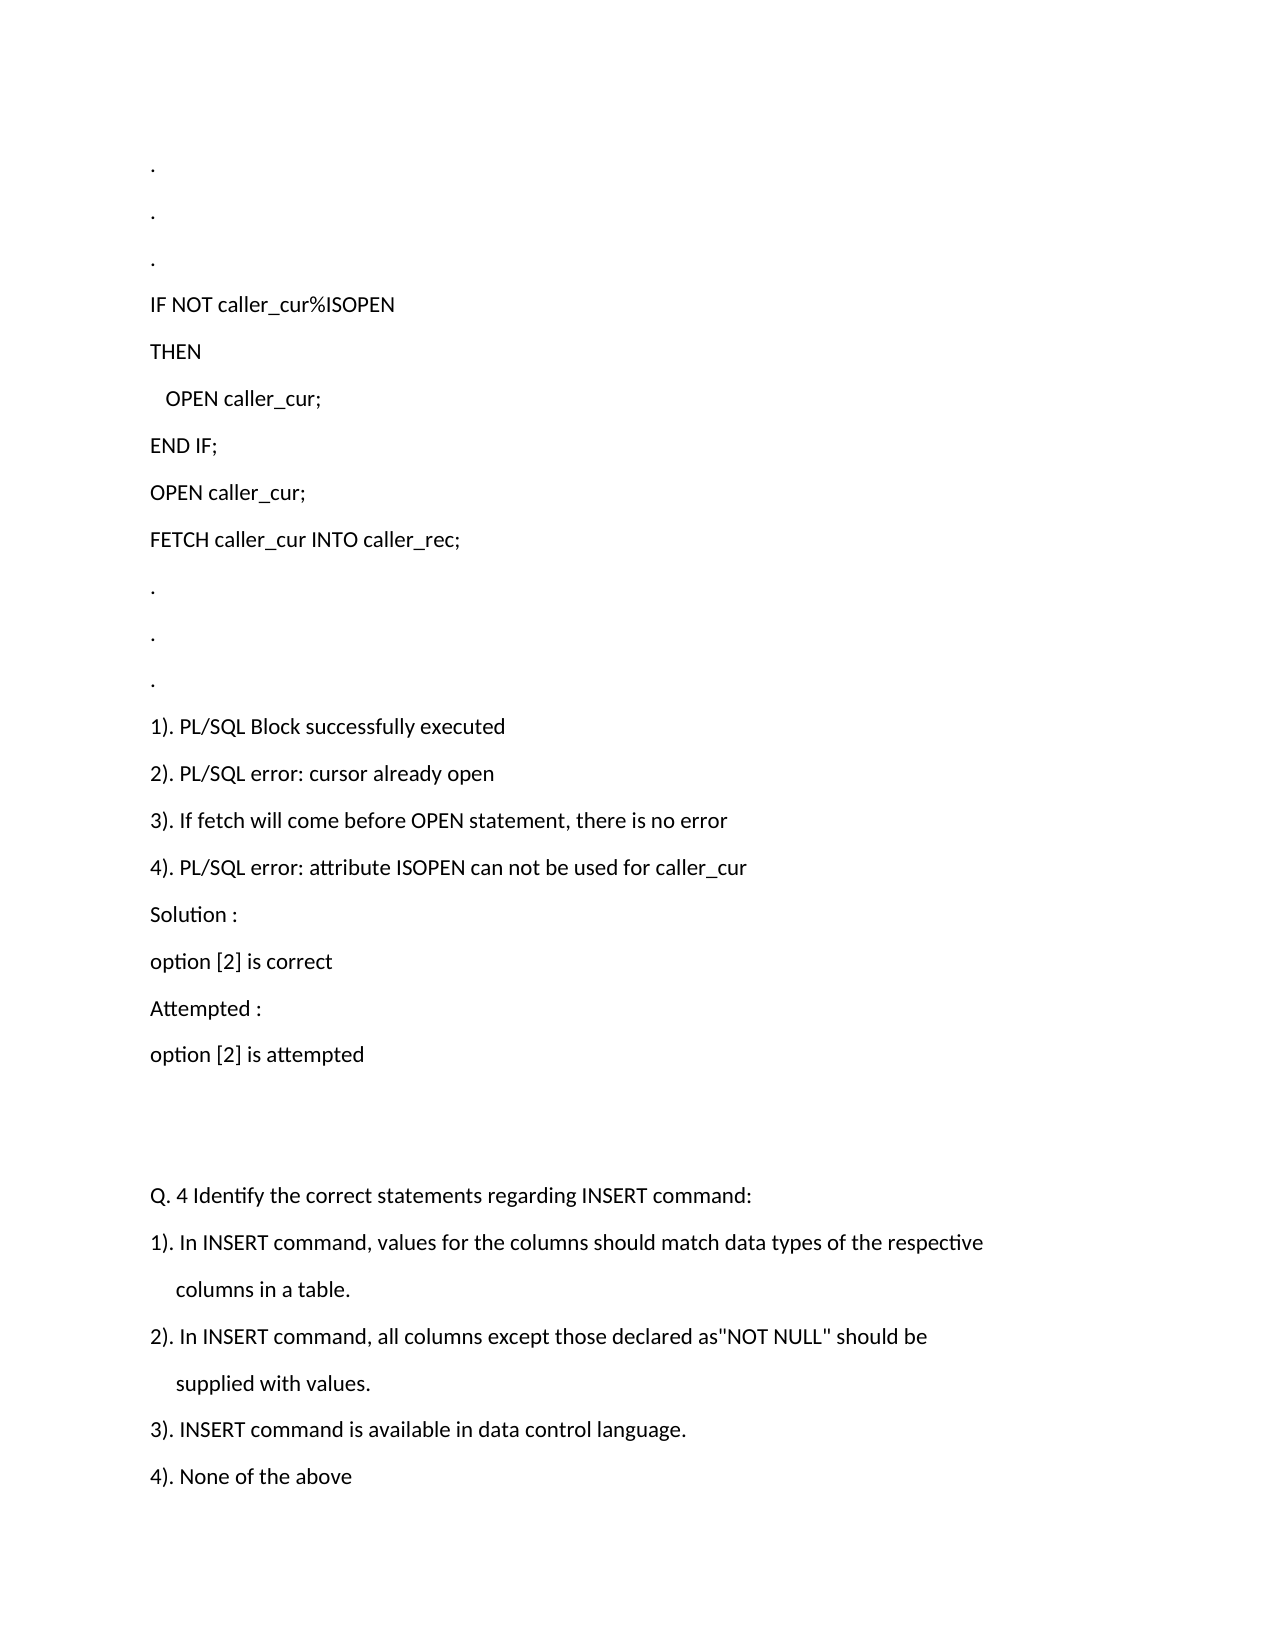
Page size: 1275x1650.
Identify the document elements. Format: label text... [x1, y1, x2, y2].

text THEN [150, 337, 1125, 366]
text . [150, 150, 1125, 178]
text 4). PL/SQL error: attribute ISOPEN can not be used for caller_cur [150, 853, 1125, 881]
text 3). INSERT command is available in data control language. [150, 1416, 1125, 1444]
text Q. 4 Identify the correct statements regarding INSERT command: [150, 1181, 1125, 1209]
text 3). If fetch will come before OPEN statement, there is no error [150, 806, 1125, 834]
text FETCH caller_cur INTO caller_rec; [150, 525, 1125, 553]
text option [2] is attempted [150, 1041, 1125, 1069]
text 1). In INSERT command, values for the columns should match data types of the respective [150, 1228, 1125, 1256]
text supplied with values. [150, 1369, 1125, 1397]
text 2). In INSERT command, all columns except those declared as"NOT NULL" should be [150, 1322, 1125, 1350]
text . [150, 619, 1125, 647]
text IF NOT caller_cur%ISOPEN [150, 291, 1125, 319]
text Solution : [150, 900, 1125, 928]
text . [150, 244, 1125, 272]
text . [150, 666, 1125, 694]
text 2). PL/SQL error: cursor already open [150, 759, 1125, 787]
text . [150, 572, 1125, 600]
text OPEN caller_cur; [150, 384, 1125, 412]
text 1). PL/SQL Block successfully executed [150, 712, 1125, 741]
text END IF; [150, 431, 1125, 459]
text Attempted : [150, 994, 1125, 1022]
text OPEN caller_cur; [150, 478, 1125, 506]
text 4). None of the above [150, 1462, 1125, 1491]
text columns in a table. [150, 1275, 1125, 1303]
text option [2] is correct [150, 947, 1125, 975]
text . [150, 197, 1125, 225]
